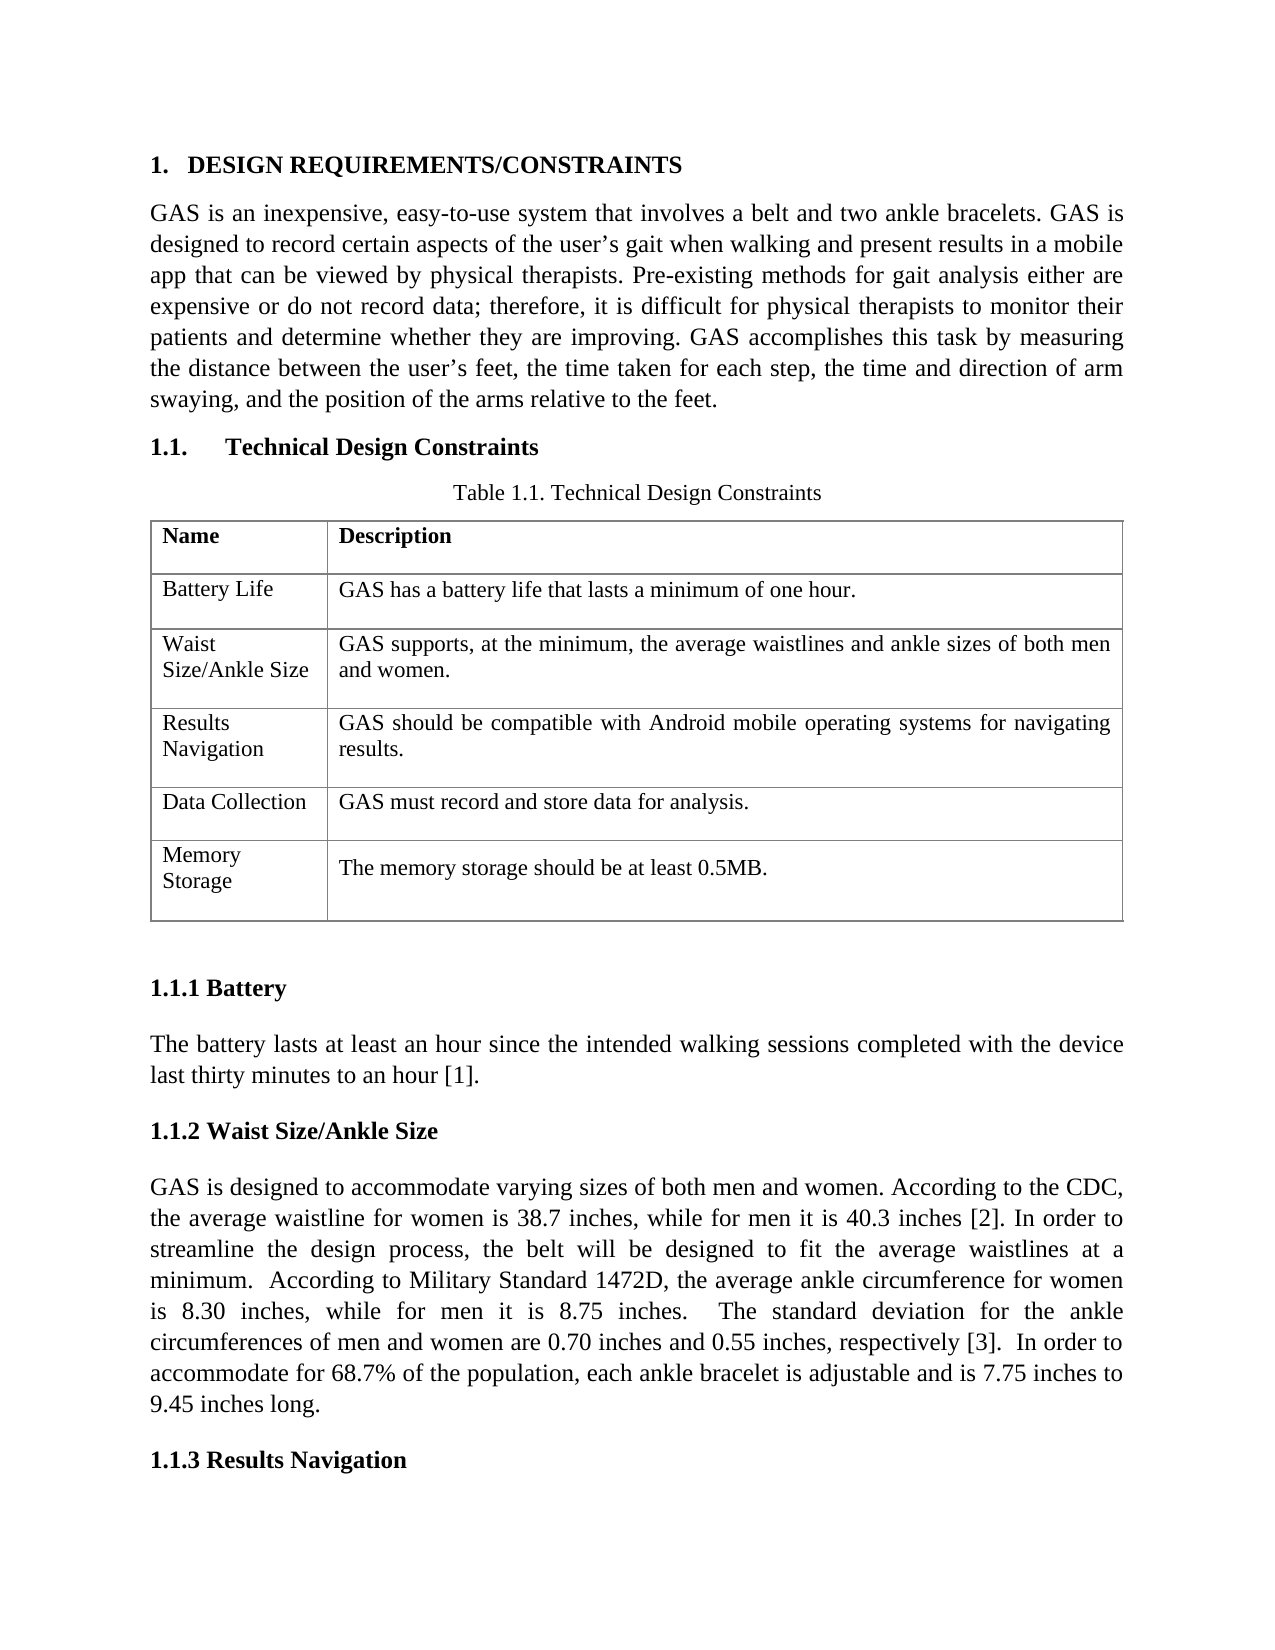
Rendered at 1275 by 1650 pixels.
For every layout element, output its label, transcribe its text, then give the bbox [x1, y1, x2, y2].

text 1.1.2 Waist Size/Ankle Size [150, 1116, 1125, 1144]
table_cell GAS should be compatible with Android mobile operating systems for navigating results. [328, 709, 1122, 787]
text GAS is an inexpensive, easy-to-use system that involves a belt and two ankle bracelets. GAS is designed to record certain aspects of the user’s gait when walking and present results in a mobile app that can be viewed by physical therapists. Pre-existing methods for gait analysis either are expensive or do not record data; therefore, it is difficult for physical therapists to monitor their patients and determine whether they are improving. GAS accomplishes this task by measuring the distance between the user’s feet, the time taken for each step, the time and direction of arm swaying, and the position of the arms relative to the feet. [150, 198, 1125, 413]
table_cell Memory Storage [152, 841, 327, 920]
table_cell Battery Life [152, 575, 327, 628]
table_header Description [328, 522, 1122, 573]
text 1.1. Technical Design Constraints [150, 432, 1125, 460]
text 1.1.3 Results Navigation [150, 1445, 1125, 1474]
text The battery lasts at least an hour since the intended walking sessions completed with the device last thirty minutes to an hour [1]. [150, 1029, 1125, 1088]
text 1.1.1 Battery [150, 973, 1125, 1001]
text Table 1.1. Technical Design Constraints [150, 479, 1125, 506]
table_header Name [152, 522, 327, 573]
table_cell Results Navigation [152, 709, 327, 787]
table_cell The memory storage should be at least 0.5MB. [328, 841, 1122, 920]
table_cell GAS supports, at the minimum, the average waistlines and ankle sizes of both men and women. [328, 630, 1122, 707]
table_cell GAS has a battery life that lasts a minimum of one hour. [328, 575, 1122, 628]
list DESIGN REQUIREMENTS/CONSTRAINTS [150, 150, 1125, 179]
table_cell GAS must record and store data for analysis. [328, 788, 1122, 840]
table_cell Data Collection [152, 788, 327, 840]
table_cell Waist Size/Ankle Size [152, 630, 327, 707]
text GAS is designed to accommodate varying sizes of both men and women. According to the CDC, the average waistline for women is 38.7 inches, while for men it is 40.3 inches [2]. In order to streamline the design process, the belt will be designed to fit the average waistlines at a minimum. According to Military Standard 1472D, the average ankle circumference for women is 8.30 inches, while for men it is 8.75 inches. The standard deviation for the ankle circumferences of men and women are 0.70 inches and 0.55 inches, respectively [3]. In order to accommodate for 68.7% of the population, each ankle bracelet is adjustable and is 7.75 inches to 9.45 inches long. [150, 1172, 1125, 1418]
